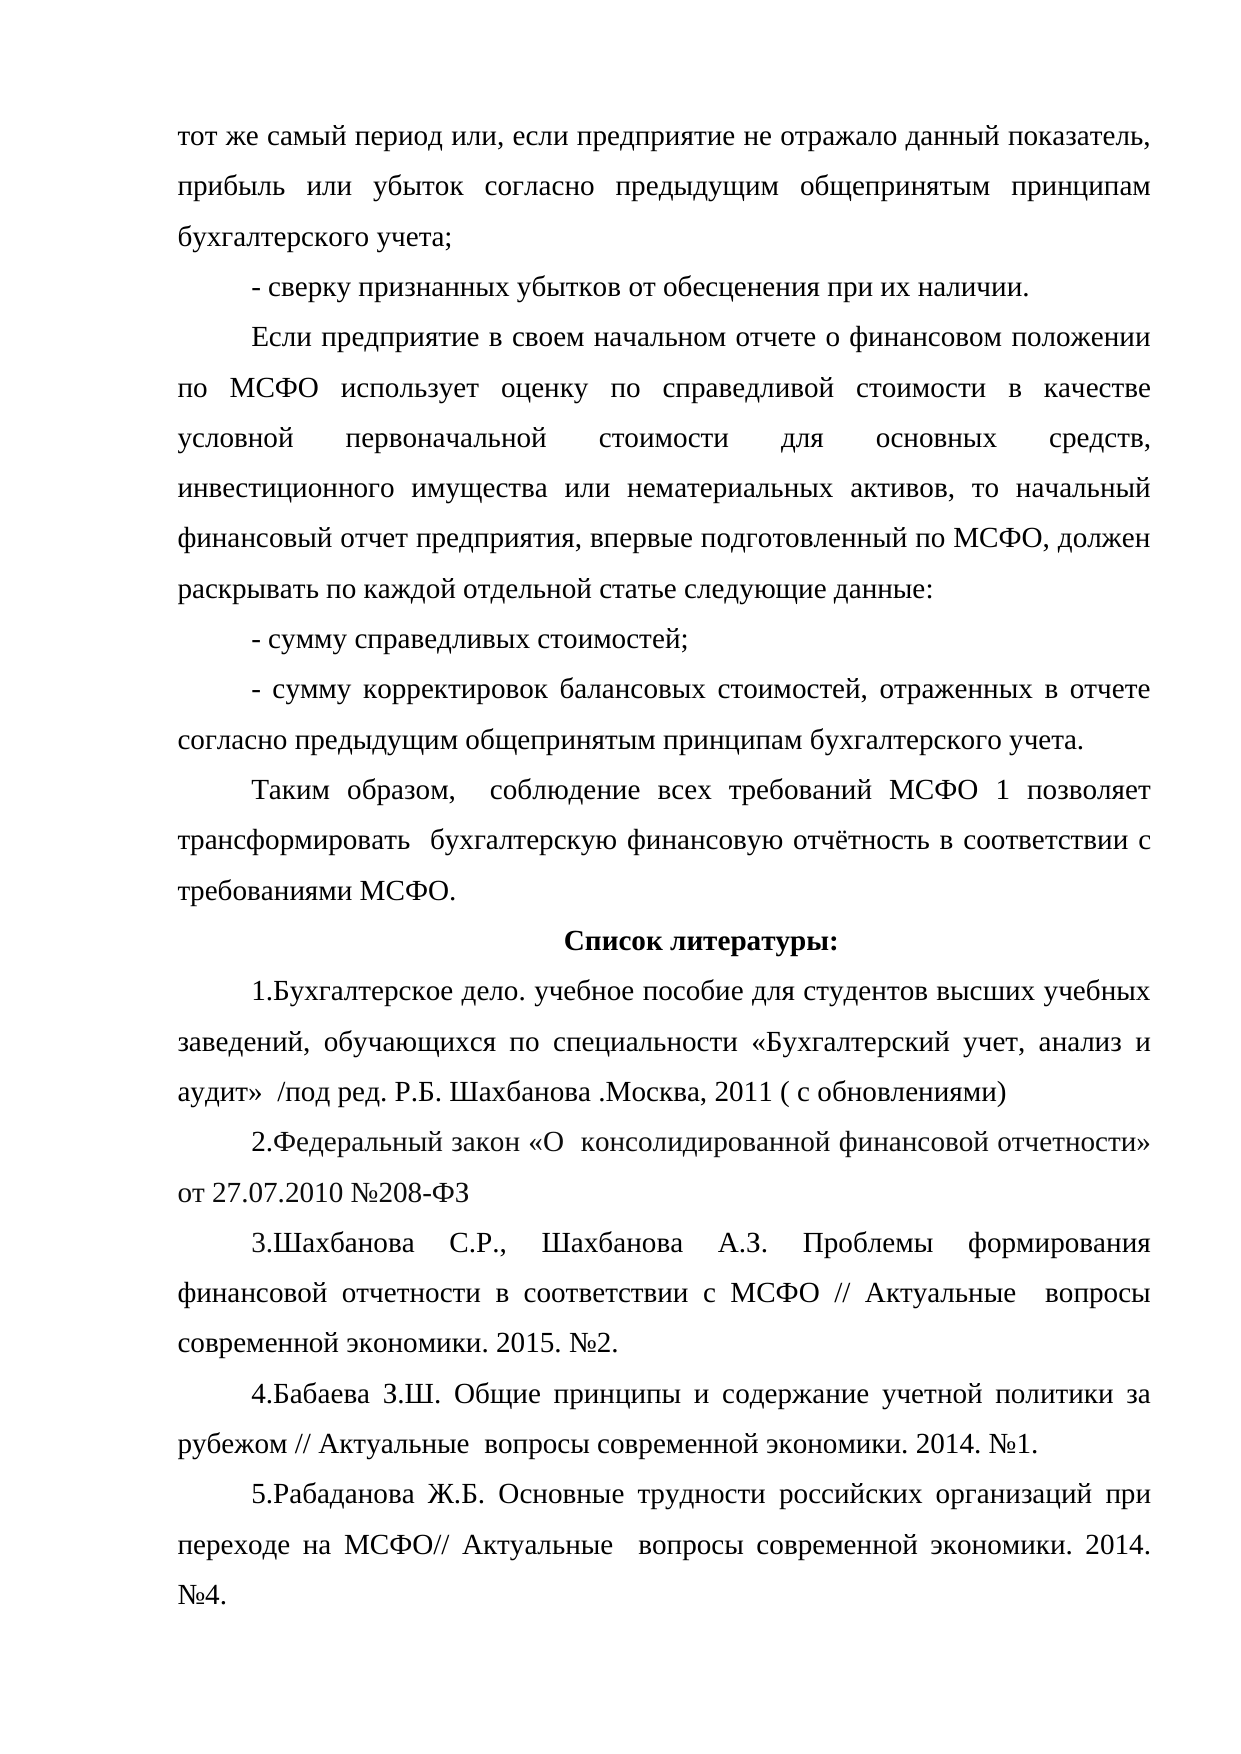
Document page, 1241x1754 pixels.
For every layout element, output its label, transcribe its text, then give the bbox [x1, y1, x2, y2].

text Таким образом, соблюдение всех требований МСФО 1 позволяет трансформировать бухгалтерскую финансовую отчётность в соответствии с требованиями МСФО. [177, 772, 1152, 906]
text - сумму корректировок балансовых стоимостей, отраженных в отчете согласно предыдущим общепринятым принципам бухгалтерского учета. [177, 672, 1152, 755]
text - сумму справедливых стоимостей; [177, 621, 1152, 655]
text 3.Шахбанова С.Р., Шахбанова А.З. Проблемы формирования финансовой отчетности в соответствии с МСФО // Актуальные вопросы современной экономики. 2015. №2. [177, 1225, 1152, 1359]
text - сверку признанных убытков от обесценения при их наличии. [177, 269, 1152, 303]
text Если предприятие в своем начальном отчете о финансовом положении по МСФО использует оценку по справедливой стоимости в качестве условной первоначальной стоимости для основных средств, инвестиционного имущества или нематериальных активов, то начальный финансовый отчет предприятия, впервые подготовленный по МСФО, должен раскрывать по каждой отдельной статье следующие данные: [177, 319, 1152, 604]
text Список литературы: [177, 923, 1152, 957]
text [177, 118, 1152, 252]
text 2.Федеральный закон «О консолидированной финансовой отчетности» от 27.07.2010 №208-ФЗ [177, 1124, 1152, 1208]
text 5.Рабаданова Ж.Б. Основные трудности российских организаций при переходе на МСФО// Актуальные вопросы современной экономики. 2014. №4. [177, 1477, 1152, 1611]
text 4.Бабаева З.Ш. Общие принципы и содержание учетной политики за рубежом // Актуальные вопросы современной экономики. 2014. №1. [177, 1376, 1152, 1460]
text 1.Бухгалтерское дело. учебное пособие для студентов высших учебных заведений, обучающихся по специальности «Бухгалтерский учет, анализ и аудит» /под ред. Р.Б. Шахбанова .Москва, 2011 ( с обновлениями) [177, 973, 1152, 1108]
